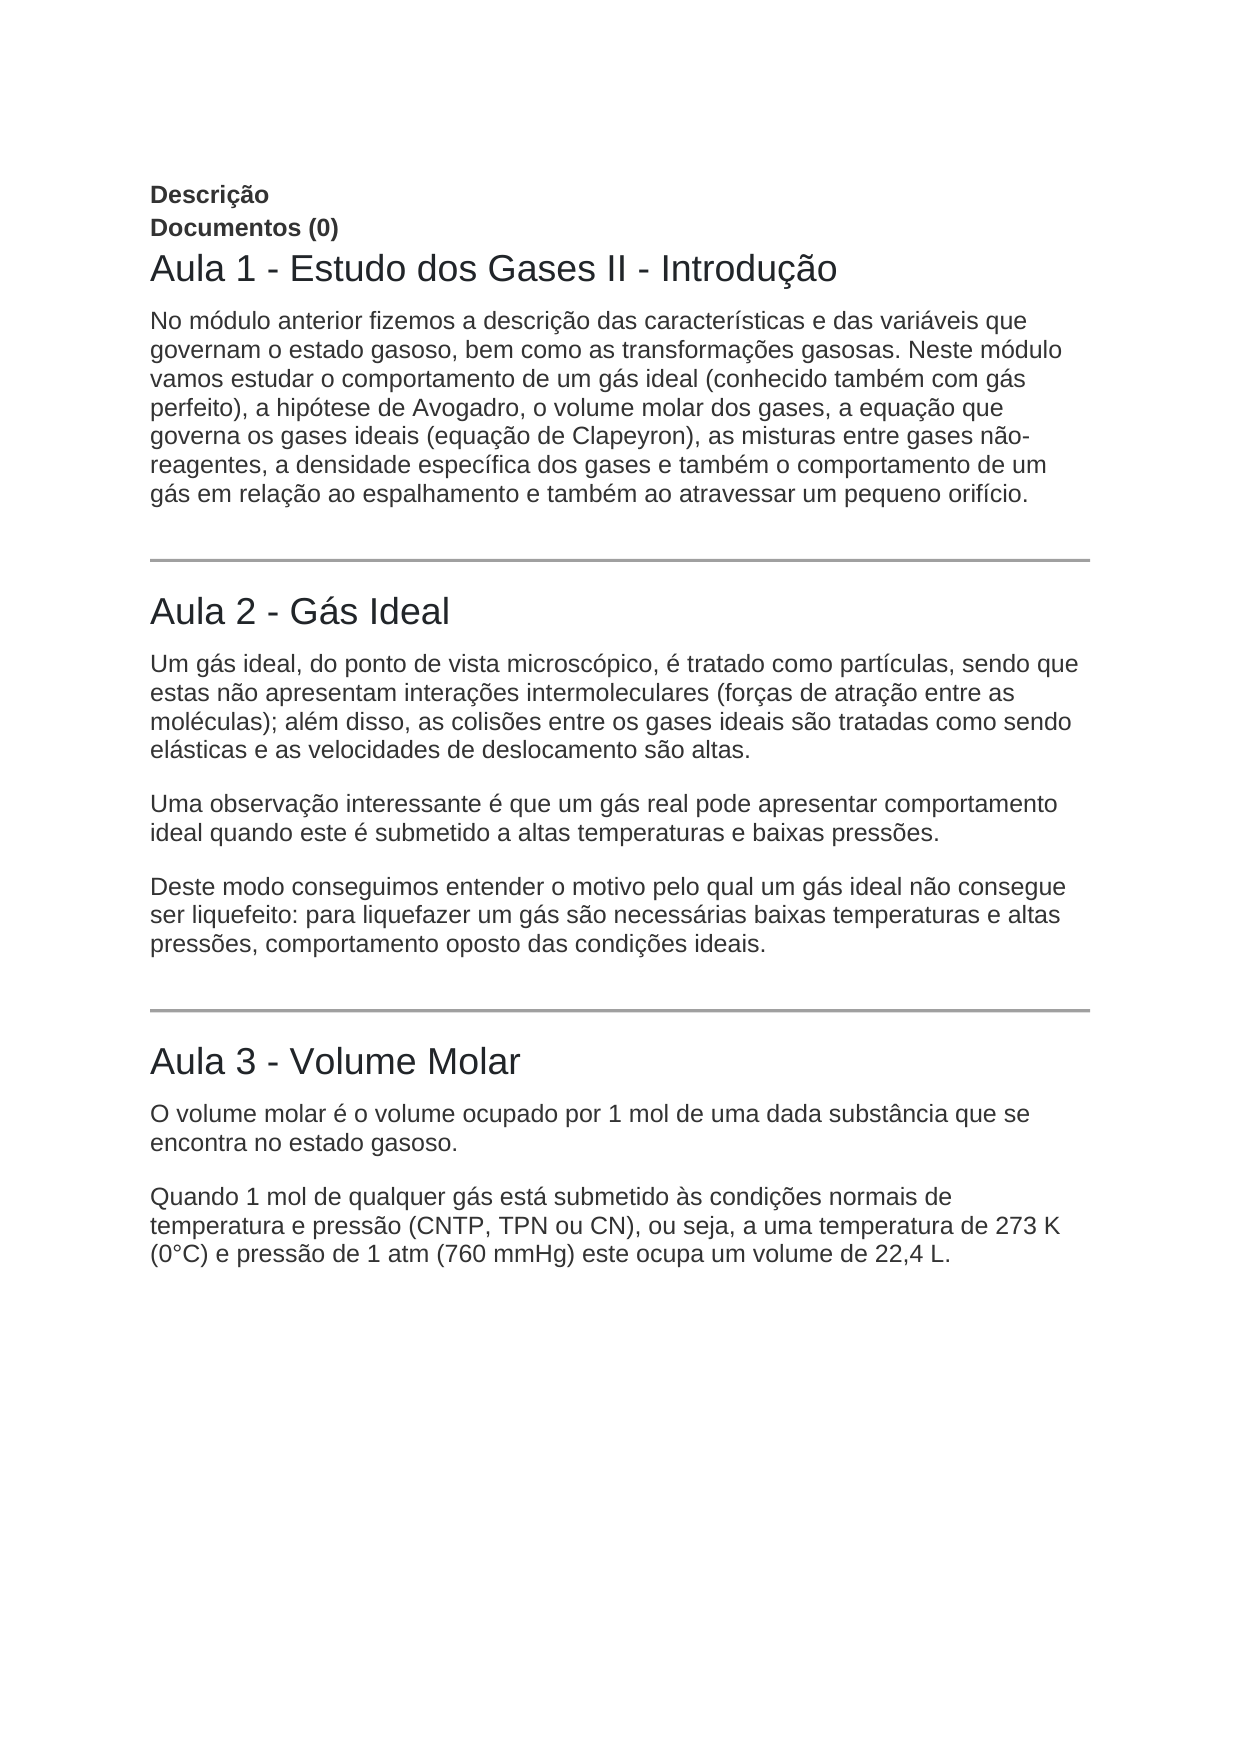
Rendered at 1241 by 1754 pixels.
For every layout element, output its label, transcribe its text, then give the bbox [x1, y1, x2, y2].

text Um gás ideal, do ponto de vista microscópico, é tratado como partículas, sendo que estas não apresentam interações intermoleculares (forças de atração entre as moléculas); além disso, as colisões entre os gases ideais são tratadas como sendo elásticas e as velocidades de deslocamento são altas. [150, 649, 1090, 764]
text Deste modo conseguimos entender o motivo pelo qual um gás ideal não consegue ser liquefeito: para liquefazer um gás são necessárias baixas temperaturas e altas pressões, comportamento oposto das condições ideais. [150, 872, 1090, 984]
text Descrição [150, 180, 1090, 209]
text O volume molar é o volume ocupado por 1 mol de uma dada substância que se encontra no estado gasoso. [150, 1099, 1090, 1157]
subtitle Aula 3 - Volume Molar [150, 1039, 1090, 1082]
subtitle Aula 1 - Estudo dos Gases II - Introdução [150, 246, 1090, 289]
text Uma observação interessante é que um gás real pode apresentar comportamento ideal quando este é submetido a altas temperaturas e baixas pressões. [150, 789, 1090, 847]
subtitle Aula 2 - Gás Ideal [150, 589, 1090, 632]
text Quando 1 mol de qualquer gás está submetido às condições normais de temperatura e pressão (CNTP, TPN ou CN), ou seja, a uma temperatura de 273 K (0°C) e pressão de 1 atm (760 mmHg) este ocupa um volume de 22,4 L. [150, 1182, 1090, 1268]
text No módulo anterior fizemos a descrição das características e das variáveis que governam o estado gasoso, bem como as transformações gasosas. Neste módulo vamos estudar o comportamento de um gás ideal (conhecido também com gás perfeito), a hipótese de Avogadro, o volume molar dos gases, a equação que governa os gases ideais (equação de Clapeyron), as misturas entre gases não-reagentes, a densidade específica dos gases e também o comportamento de um gás em relação ao espalhamento e também ao atravessar um pequeno orifício. [150, 306, 1090, 534]
text Documentos (0) [150, 213, 1090, 242]
